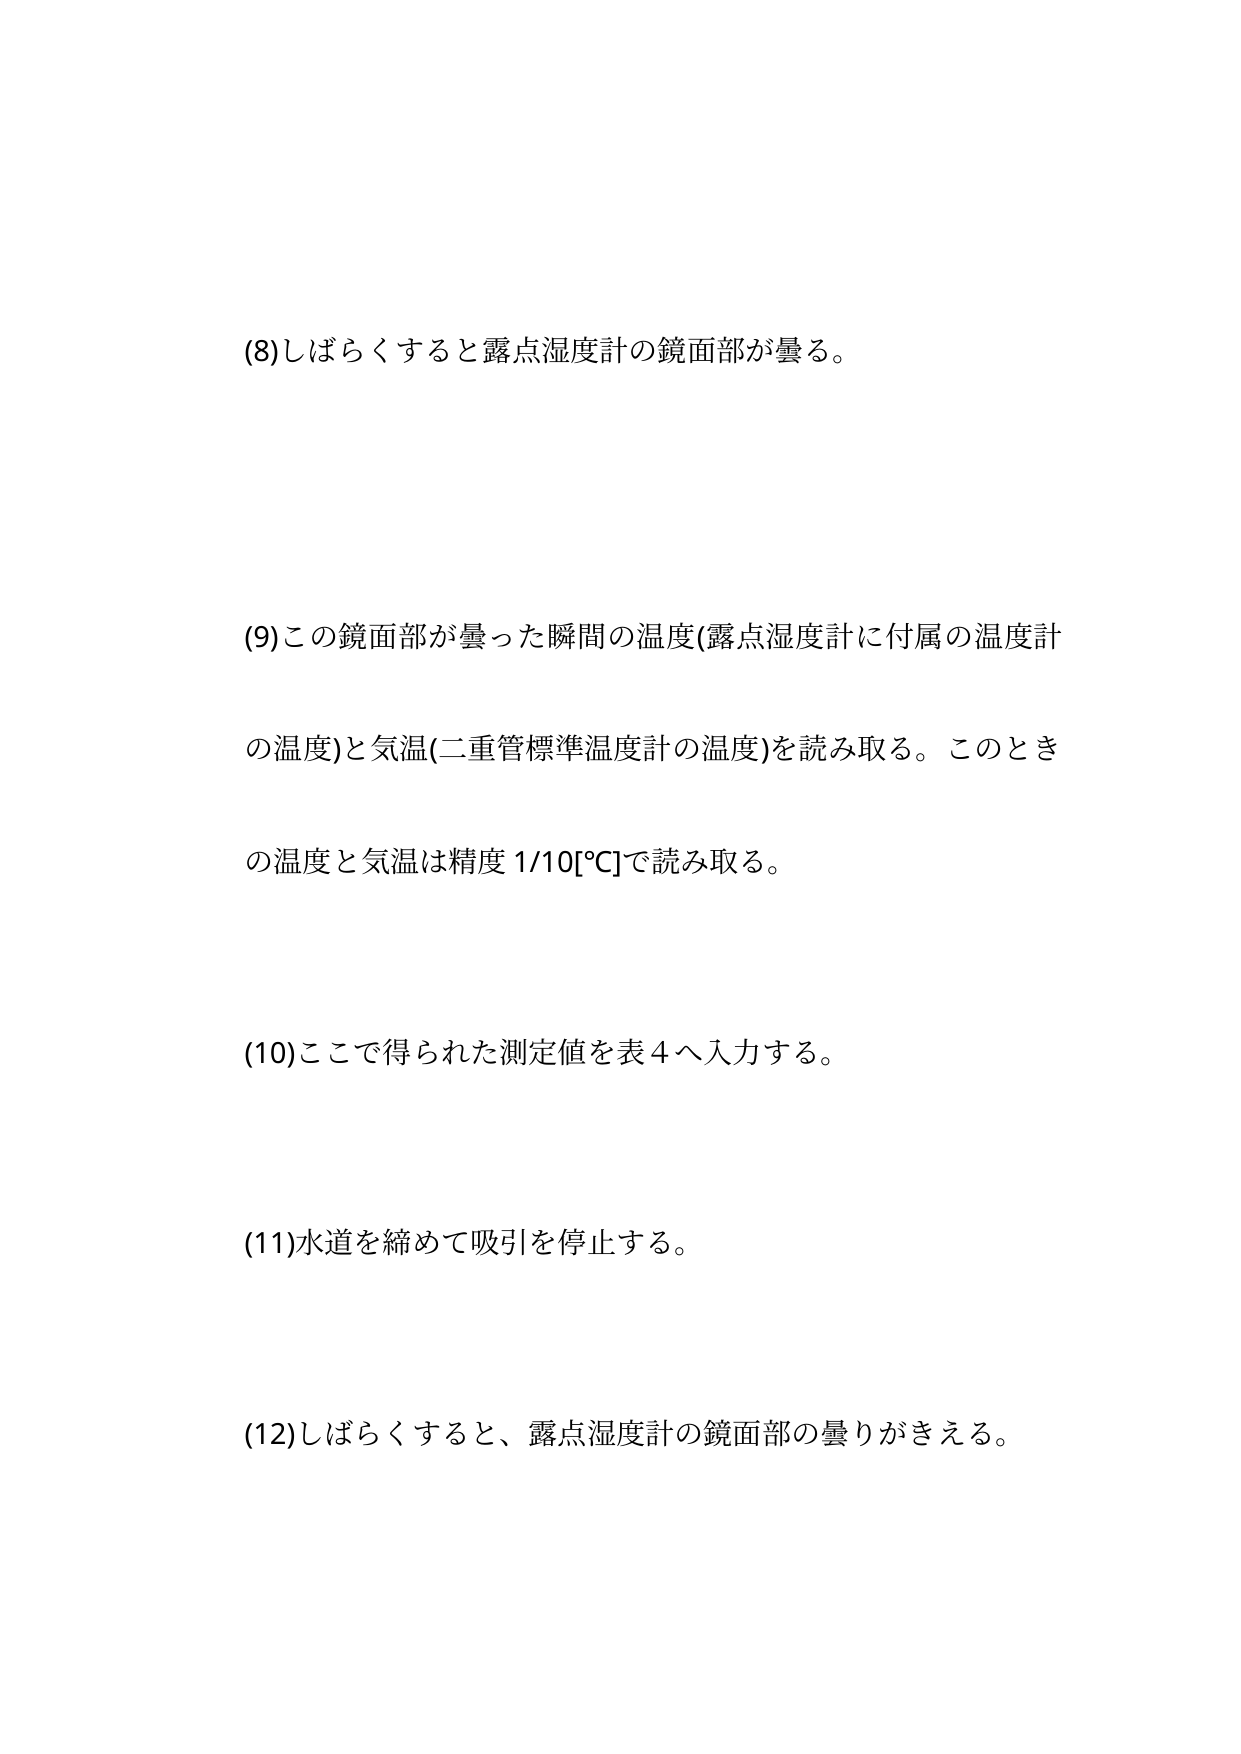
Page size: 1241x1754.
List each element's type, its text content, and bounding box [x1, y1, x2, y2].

list (9)この鏡面部が曇った瞬間の温度(露点湿度計に付属の温度計の温度)と気温(二重管標準温度計の温度)を読み取る。このときの温度と気温は精度1/10[℃]で読み取る。 [244, 597, 1063, 897]
list (8)しばらくすると露点湿度計の鏡面部が曇る。 [244, 312, 1063, 387]
list (10)ここで得られた測定値を表４へ入力する。 [244, 1013, 1063, 1088]
list (11)水道を締めて吸引を停止する。 [244, 1204, 1063, 1279]
list (12)しばらくすると、露点湿度計の鏡面部の曇りがきえる。 [244, 1395, 1063, 1470]
